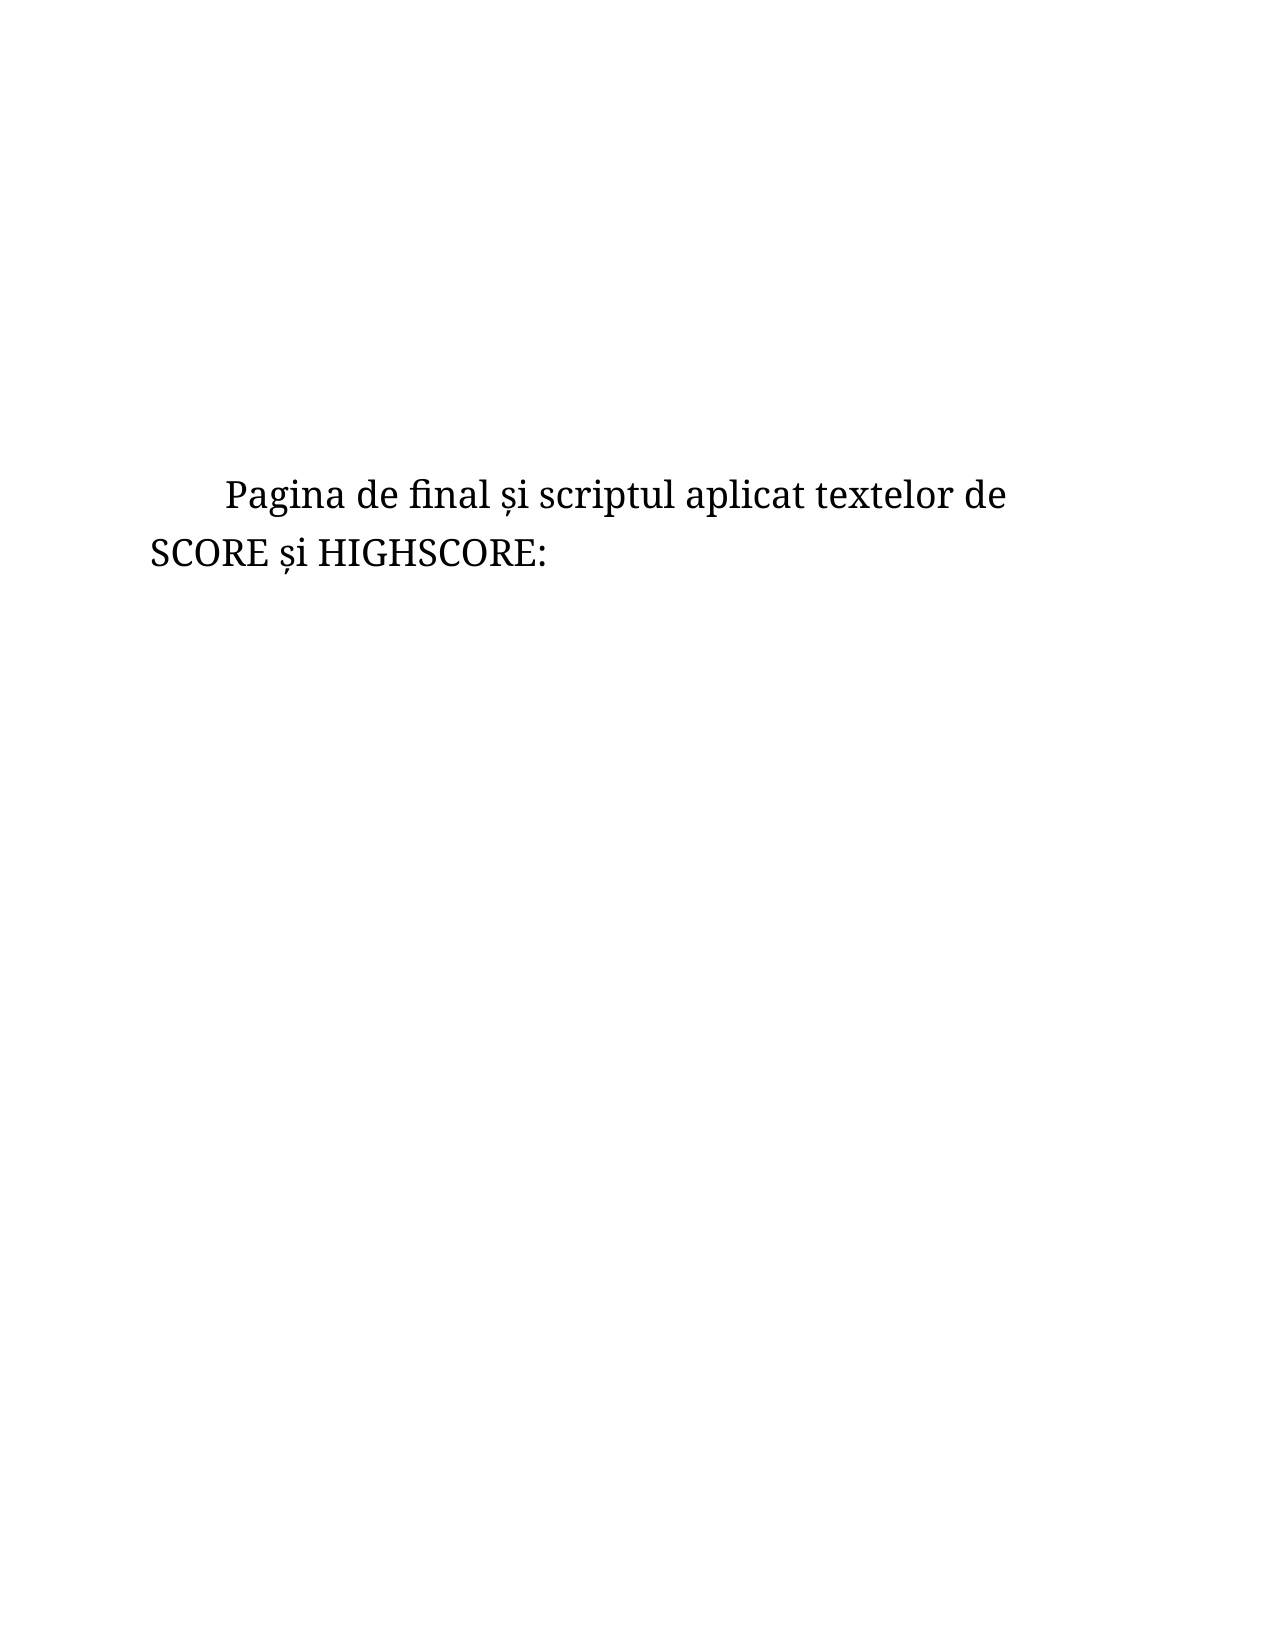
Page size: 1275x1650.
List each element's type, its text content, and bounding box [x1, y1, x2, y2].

text Pagina de final și scriptul aplicat textelor de SCORE și HIGHSCORE: [150, 468, 1125, 578]
